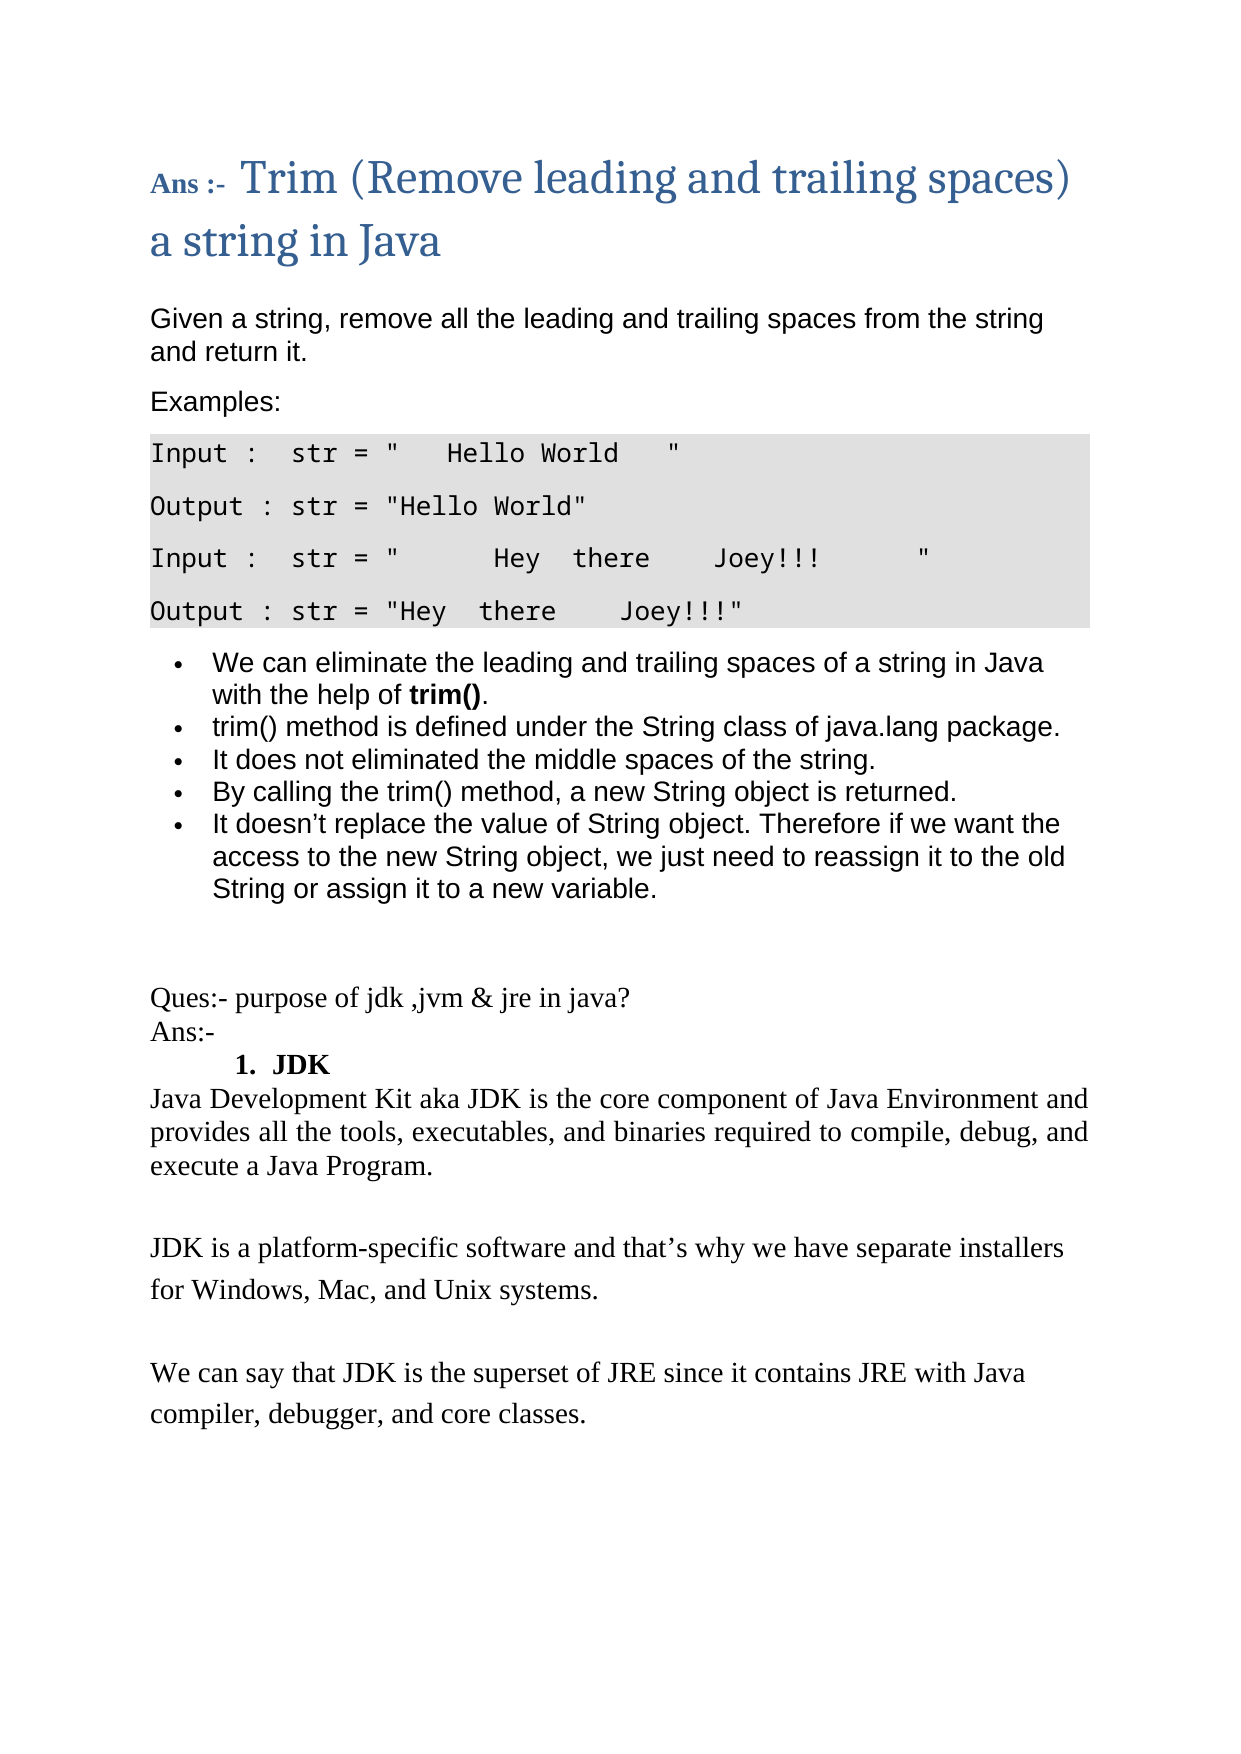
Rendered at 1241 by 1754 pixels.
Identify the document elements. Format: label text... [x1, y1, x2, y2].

text Java Development Kit aka JDK is the core component of Java Environment and provides all the tools, executables, and binaries required to compile, debug, and execute a Java Program. [150, 1081, 1090, 1181]
text Examples: [150, 384, 1090, 417]
list It does not eliminated the middle spaces of the string. [174, 743, 1090, 775]
text Ans:- [150, 1014, 1090, 1047]
list JDK [234, 1047, 1090, 1081]
text Input : str = " Hey there Joey!!! " [150, 540, 1090, 575]
list It doesn’t replace the value of String object. Therefore if we want the access to the new String object, we just need to reassign it to the old String or assign it to a new variable. [174, 807, 1090, 905]
subtitle Ans :- Trim (Remove leading and trailing spaces) a string in Java [150, 150, 1090, 268]
text Given a string, remove all the leading and trailing spaces from the string and return it. [150, 302, 1090, 367]
list We can eliminate the leading and trailing spaces of a string in Java with the help of trim(). [174, 646, 1090, 710]
text Input : str = " Hello World " [150, 434, 1090, 470]
list trim() method is defined under the String class of java.lang package. [174, 710, 1090, 743]
text Ques:- purpose of jdk ,jvm & jre in java? [150, 980, 1090, 1014]
list By calling the trim() method, a new String object is returned. [174, 775, 1090, 807]
text Output : str = "Hey there Joey!!!" [150, 593, 1090, 628]
text We can say that JDK is the superset of JRE since it contains JRE with Java compiler, debugger, and core classes. [150, 1347, 1090, 1429]
text JDK is a platform-specific software and that’s why we have separate installers for Windows, Mac, and Unix systems. [150, 1223, 1090, 1306]
text Output : str = "Hello World" [150, 487, 1090, 523]
